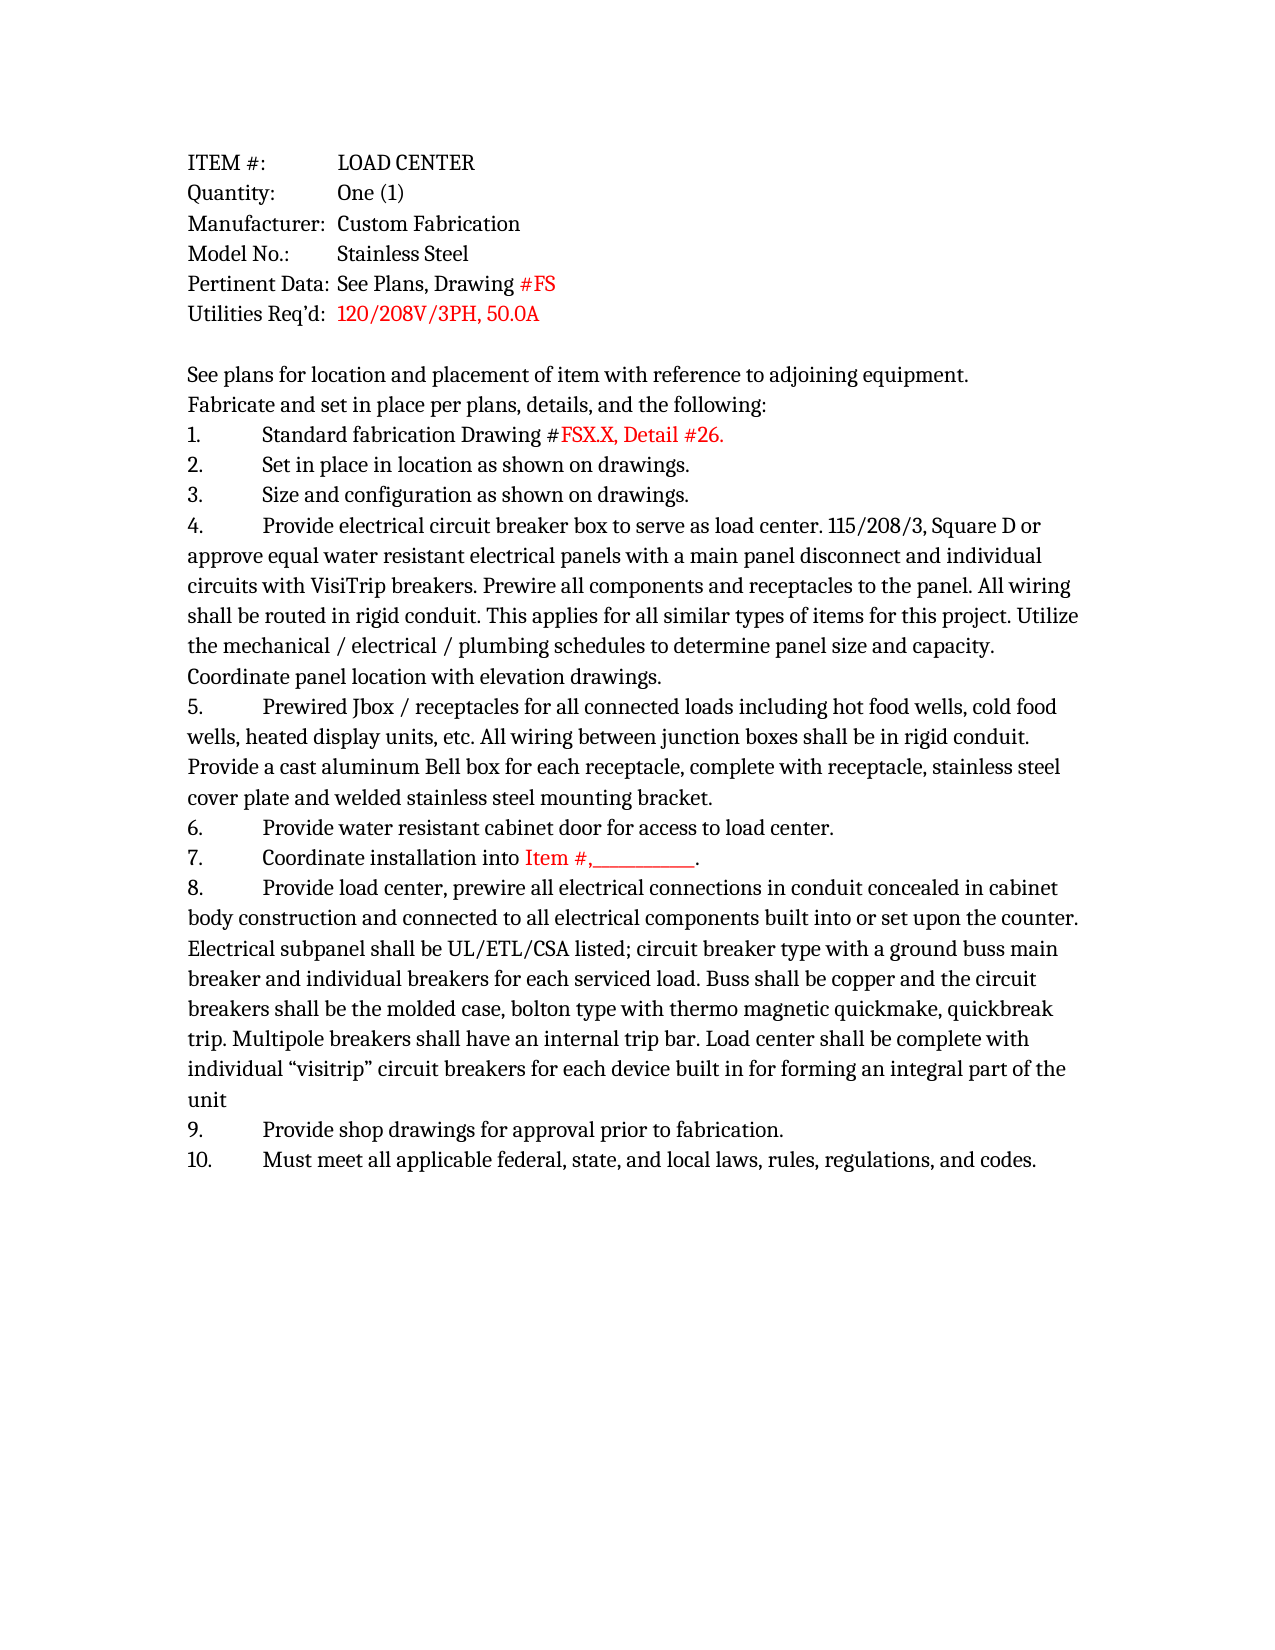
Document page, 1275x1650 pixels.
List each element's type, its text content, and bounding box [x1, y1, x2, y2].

text ITEM #: LOAD CENTER Quantity: One (1) Manufacturer: Custom Fabrication Model No.: Stainless Steel Pertinent Data: See Plans, Drawing #FS Utilities Req’d: 120/208V/3PH, 50.0A See plans for location and placement of item with reference to adjoining equipment. Fabricate and set in place per plans, details, and the following: 1. Standard fabrication Drawing #FSX.X, Detail #26. 2. Set in place in location as shown on drawings. 3. Size and configuration as shown on drawings. 4. Provide electrical circuit breaker box to serve as load center. 115/208/3, Square D or approve equal water resistant electrical panels with a main panel disconnect and individual circuits with VisiTrip breakers. Prewire all components and receptacles to the panel. All wiring shall be routed in rigid conduit. This applies for all similar types of items for this project. Utilize the mechanical / electrical / plumbing schedules to determine panel size and capacity. Coordinate panel location with elevation drawings. 5. Prewired Jbox / receptacles for all connected loads including hot food wells, cold food wells, heated display units, etc. All wiring between junction boxes shall be in rigid conduit. Provide a cast aluminum Bell box for each receptacle, complete with receptacle, stainless steel cover plate and welded stainless steel mounting bracket. 6. Provide water resistant cabinet door for access to load center. 7. Coordinate installation into Item #,____________. 8. Provide load center, prewire all electrical connections in conduit concealed in cabinet body construction and connected to all electrical components built into or set upon the counter. Electrical subpanel shall be UL/ETL/CSA listed; circuit breaker type with a ground buss main breaker and individual breakers for each serviced load. Buss shall be copper and the circuit breakers shall be the molded case, bolton type with thermo magnetic quickmake, quickbreak trip. Multipole breakers shall have an internal trip bar. Load center shall be complete with individual “visitrip” circuit breakers for each device built in for forming an integral part of the unit 9. Provide shop drawings for approval prior to fabrication. 10. Must meet all applicable federal, state, and local laws, rules, regulations, and codes. [187, 150, 1087, 1234]
